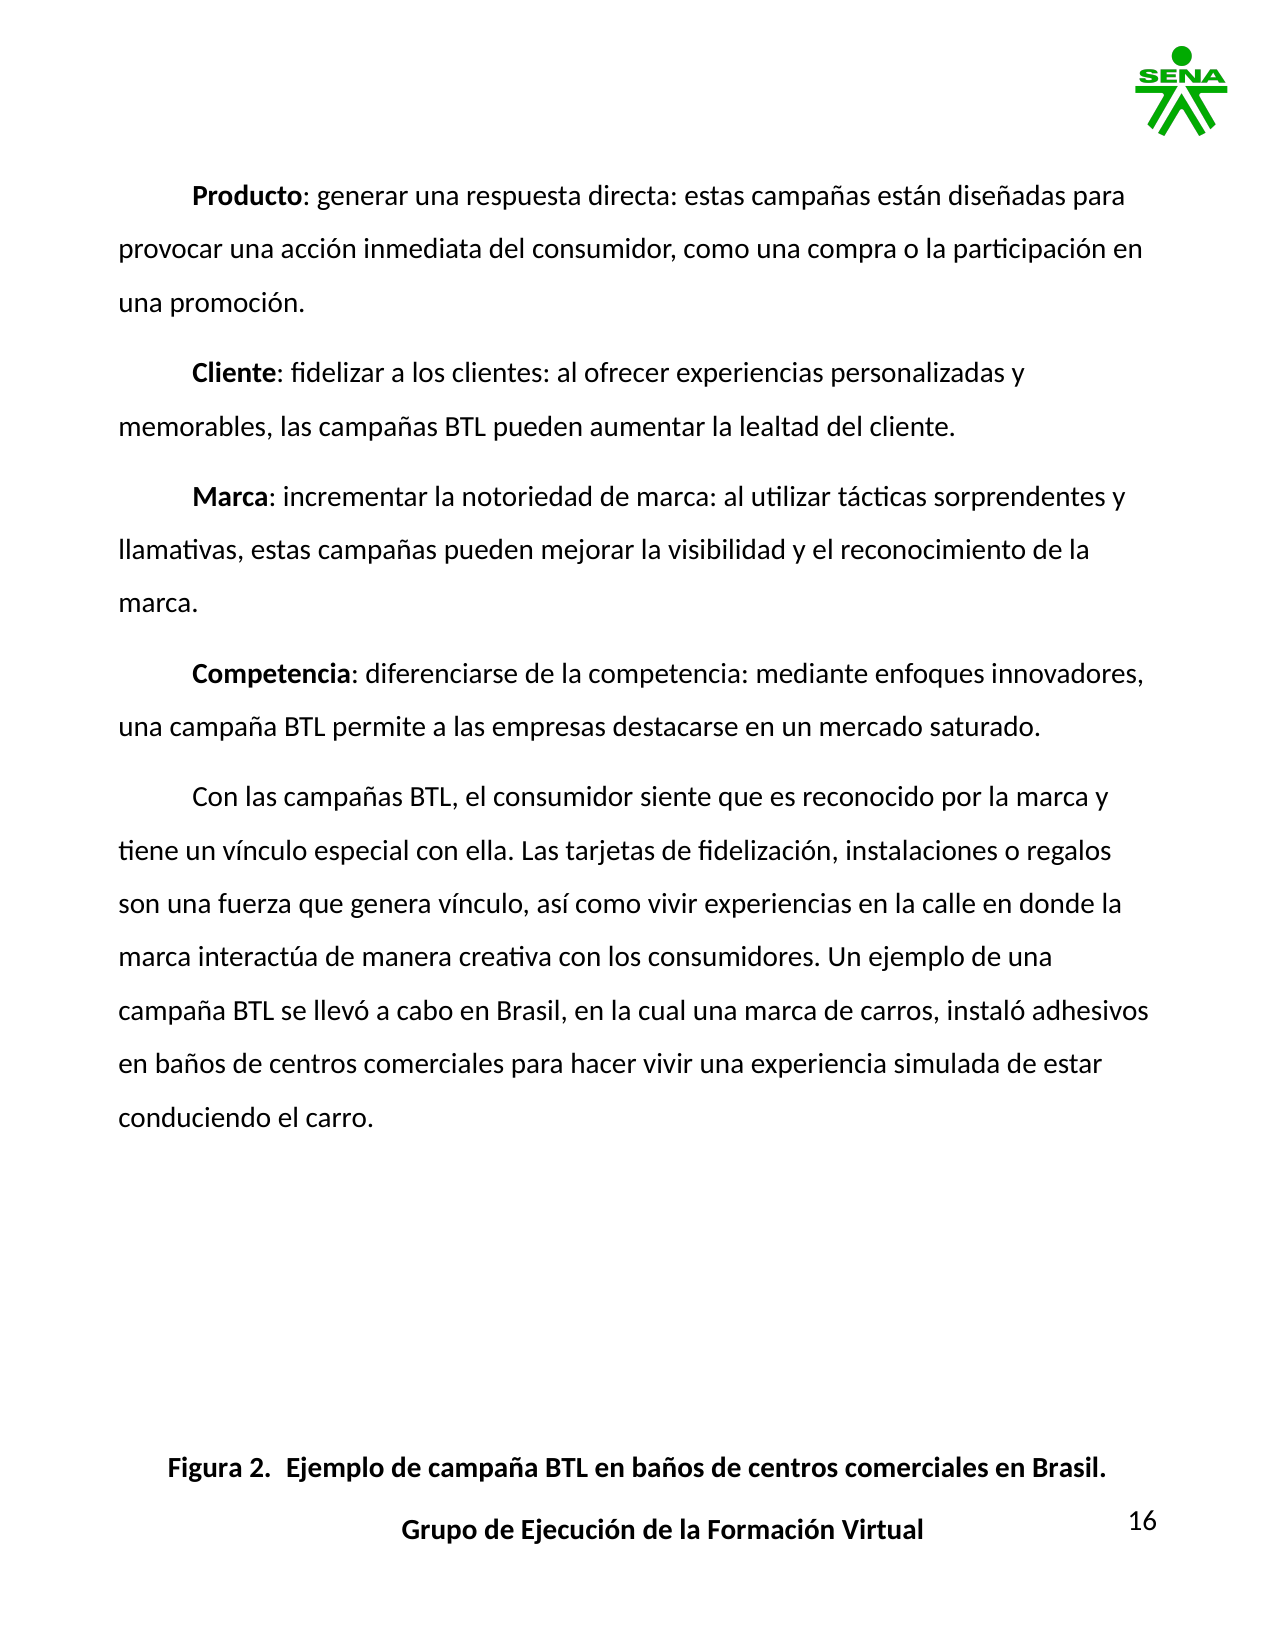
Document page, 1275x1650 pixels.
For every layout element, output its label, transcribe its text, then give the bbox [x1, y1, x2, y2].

text Ejemplo de campaña BTL en baños de centros comerciales en Brasil. [118, 1449, 1157, 1485]
picture [1135, 46, 1228, 136]
text Marca: incrementar la notoriedad de marca: al utilizar tácticas sorprendentes y llamativas, estas campañas pueden mejorar la visibilidad y el reconocimiento de la marca. [118, 478, 1157, 620]
text Cliente: fidelizar a los clientes: al ofrecer experiencias personalizadas y memorables, las campañas BTL pueden aumentar la lealtad del cliente. [118, 354, 1157, 443]
text Con las campañas BTL, el consumidor siente que es reconocido por la marca y tiene un vínculo especial con ella. Las tarjetas de fidelización, instalaciones o regalos son una fuerza que genera vínculo, así como vivir experiencias en la calle en donde la marca interactúa de manera creativa con los consumidores. Un ejemplo de una campaña BTL se llevó a cabo en Brasil, en la cual una marca de carros, instaló adhesivos en baños de centros comerciales para hacer vivir una experiencia simulada de estar conduciendo el carro. [118, 778, 1157, 1134]
text Competencia: diferenciarse de la competencia: mediante enfoques innovadores, una campaña BTL permite a las empresas destacarse en un mercado saturado. [118, 655, 1157, 744]
text Producto: generar una respuesta directa: estas campañas están diseñadas para provocar una acción inmediata del consumidor, como una compra o la participación en una promoción. [118, 177, 1157, 320]
